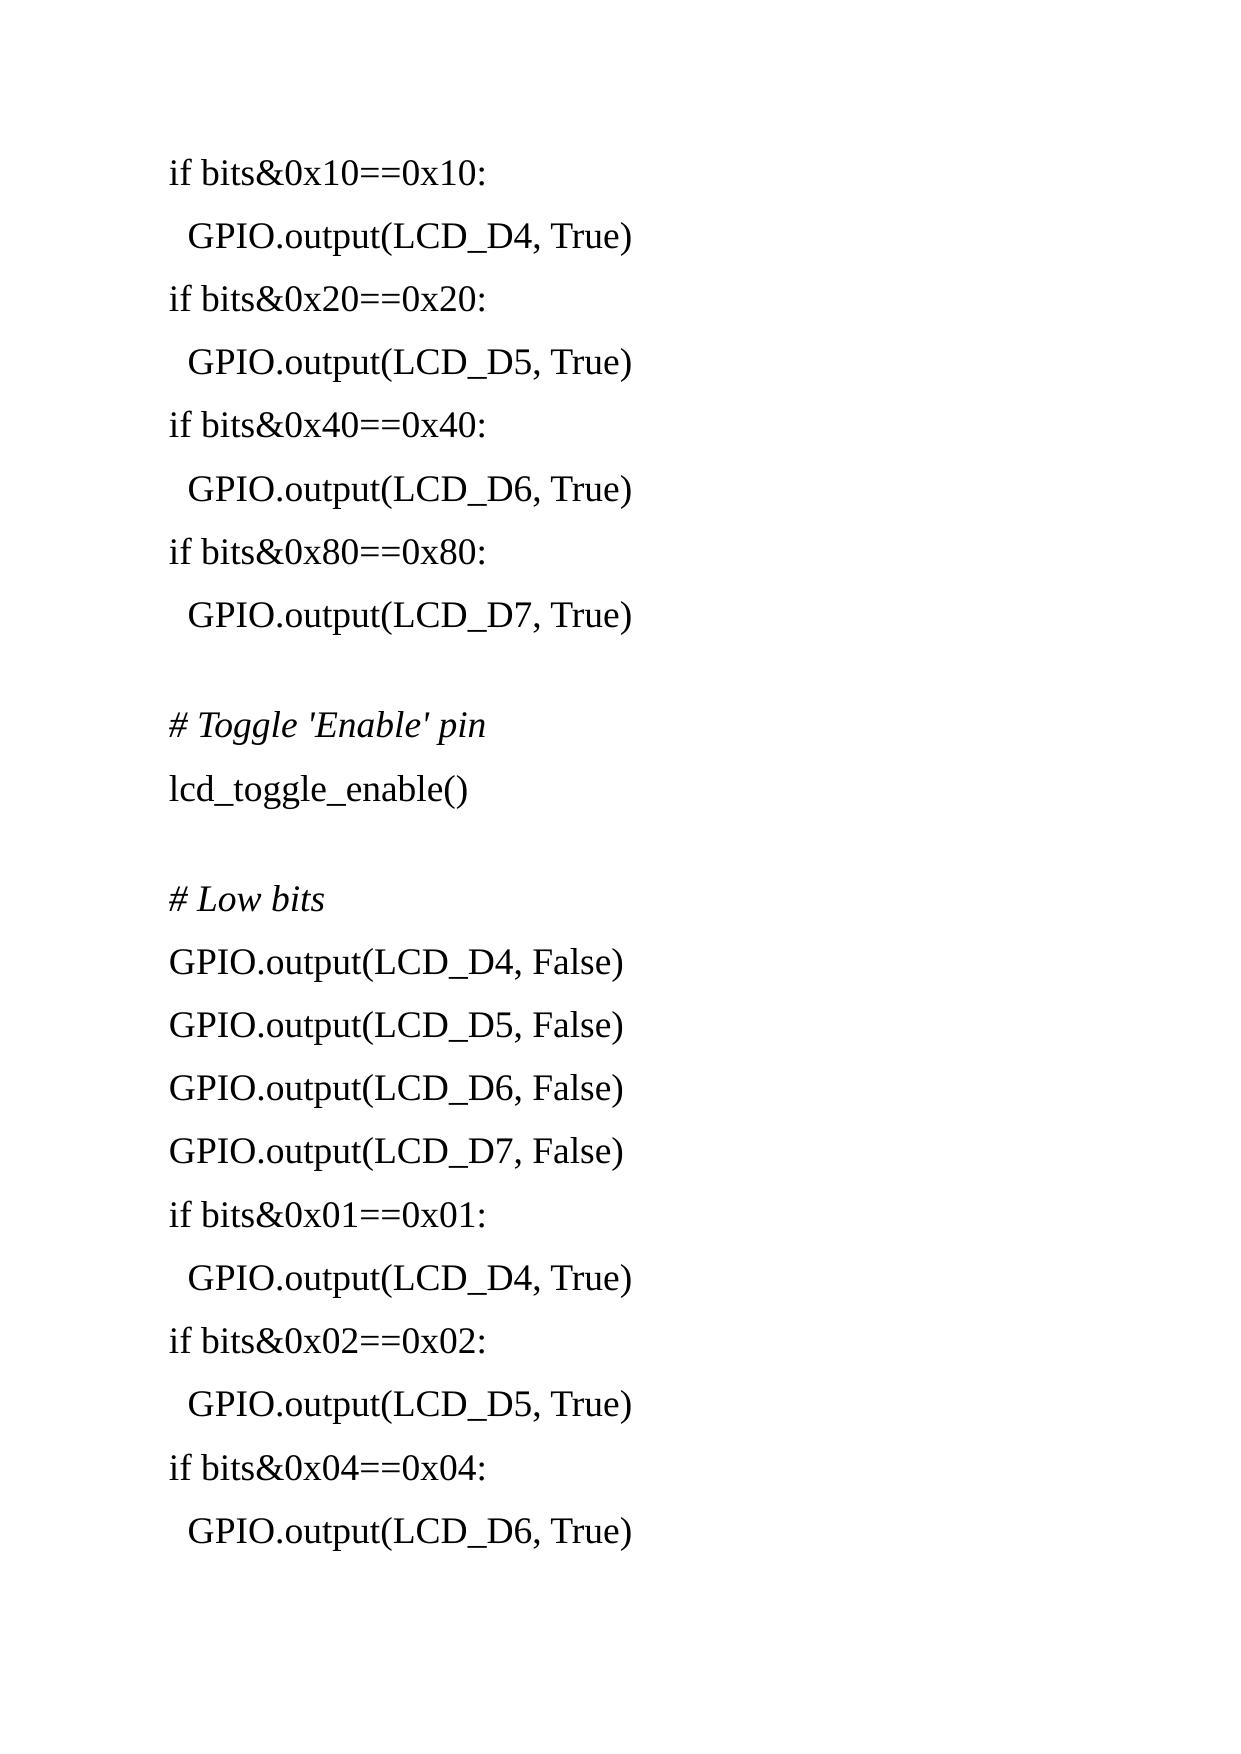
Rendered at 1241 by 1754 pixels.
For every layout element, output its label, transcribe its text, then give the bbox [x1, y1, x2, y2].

text if bits&0x01==0x01: [150, 1192, 1090, 1235]
text GPIO.output(LCD_D6, False) [150, 1066, 1090, 1109]
text if bits&0x02==0x02: [150, 1319, 1090, 1362]
text lcd_toggle_enable() [150, 766, 1090, 809]
text if bits&0x04==0x04: [150, 1445, 1090, 1488]
text if bits&0x40==0x40: [150, 403, 1090, 446]
text GPIO.output(LCD_D7, False) [150, 1129, 1090, 1172]
text GPIO.output(LCD_D7, True) [150, 593, 1090, 636]
text GPIO.output(LCD_D5, True) [150, 340, 1090, 383]
text GPIO.output(LCD_D4, False) [150, 939, 1090, 982]
text if bits&0x10==0x10: [150, 150, 1090, 193]
text # Toggle 'Enable' pin [150, 703, 1090, 746]
text GPIO.output(LCD_D4, True) [150, 213, 1090, 256]
text GPIO.output(LCD_D6, True) [150, 466, 1090, 509]
text GPIO.output(LCD_D6, True) [150, 1508, 1090, 1551]
text if bits&0x20==0x20: [150, 276, 1090, 319]
text if bits&0x80==0x80: [150, 529, 1090, 572]
text GPIO.output(LCD_D4, True) [150, 1255, 1090, 1298]
text GPIO.output(LCD_D5, False) [150, 1002, 1090, 1046]
text GPIO.output(LCD_D5, True) [150, 1382, 1090, 1425]
text # Low bits [150, 876, 1090, 919]
